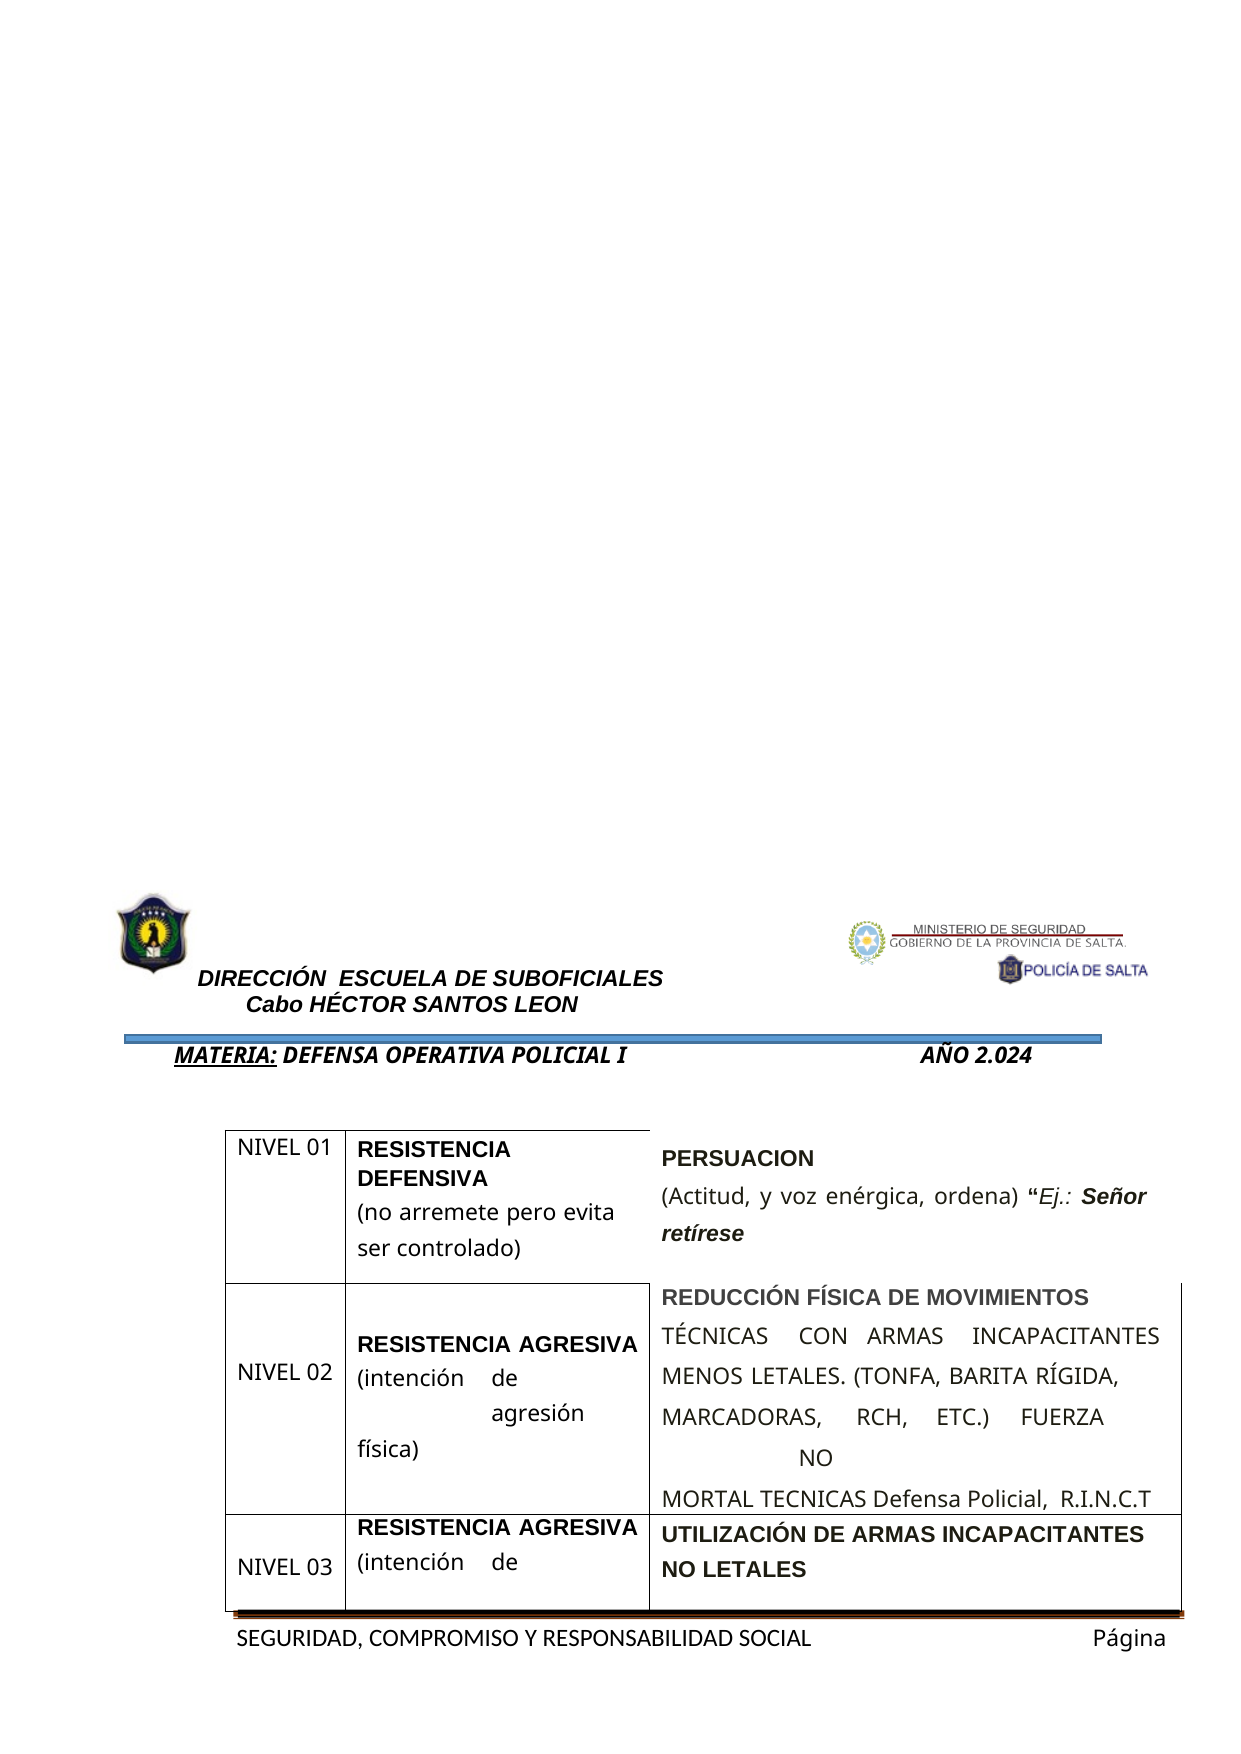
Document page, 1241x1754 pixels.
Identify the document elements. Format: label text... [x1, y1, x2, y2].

table_cell RESISTENCIA AGRESIVA (intención de agresión física) [346, 1284, 649, 1514]
picture [848, 921, 1227, 1003]
picture [108, 884, 198, 986]
table_cell UTILIZACIÓN DE ARMAS INCAPACITANTES NO LETALES [650, 1515, 1181, 1611]
table_cell REDUCCIÓN FÍSICA DE MOVIMIENTOS TÉCNICAS CON ARMAS INCAPACITANTES MENOS LETALES. (TONFA, BARITA RÍGIDA, MARCADORAS, RCH, ETC.) FUERZA NO MORTAL TECNICAS Defensa Policial, R.I.N.C.T [650, 1283, 1181, 1514]
table_cell RESISTENCIA AGRESIVA (intención de agresión física o elemento) [346, 1515, 649, 1611]
table_cell NIVEL 02 [226, 1284, 345, 1514]
table_cell NIVEL 03 [226, 1515, 345, 1611]
table_cell NIVEL 01 [226, 1131, 345, 1283]
table_cell RESISTENCIA DEFENSIVA (no arremete pero evita ser controlado) [346, 1131, 650, 1283]
table_cell PERSUACION (Actitud, y voz enérgica, ordena) “Ej.: Señor retírese [650, 1130, 1182, 1283]
